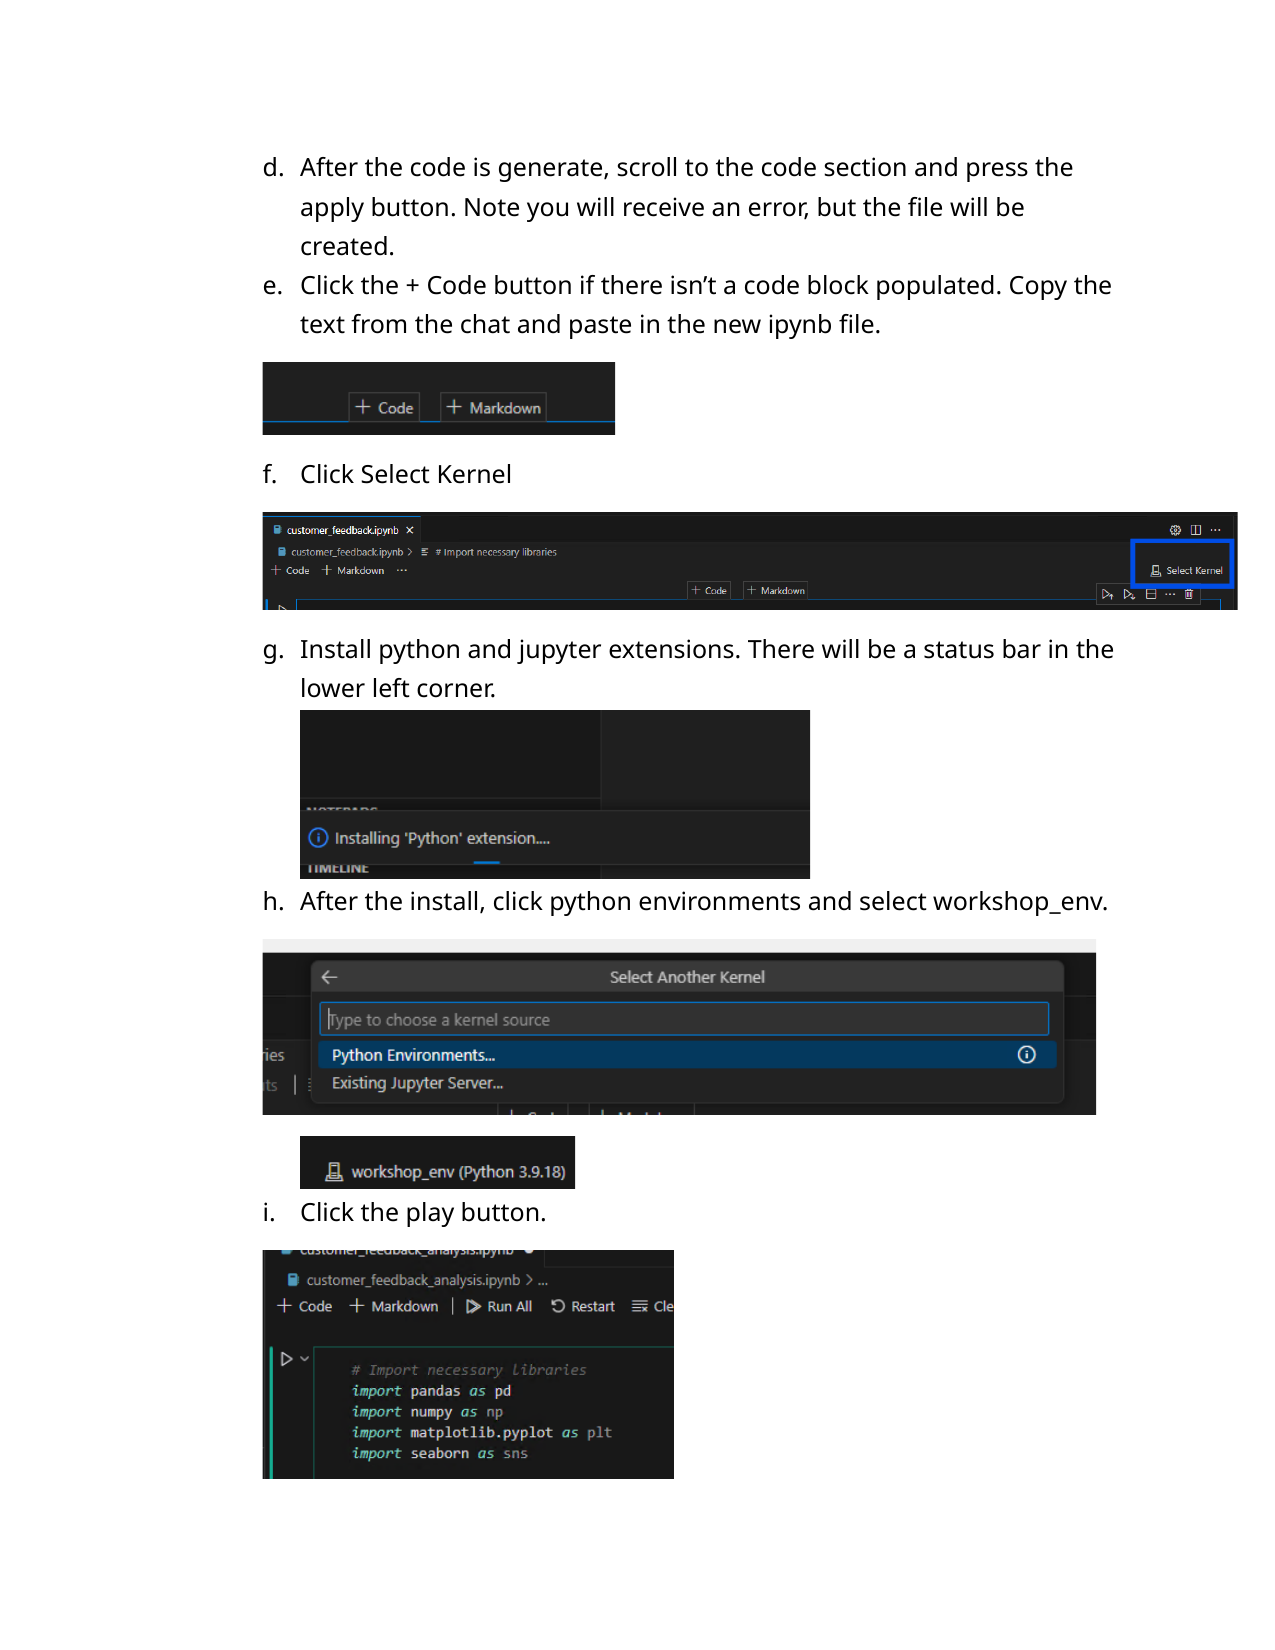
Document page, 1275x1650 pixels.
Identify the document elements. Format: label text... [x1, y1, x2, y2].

list After the install, click python environments and select workshop_env. [262, 884, 1125, 918]
picture [300, 710, 811, 879]
picture [300, 1136, 575, 1189]
list Install python and jupyter extensions. There will be a status bar in the lower left corner. [262, 632, 1125, 705]
list Click Select Kernel [262, 457, 1125, 491]
picture [262, 512, 1238, 610]
list Click the play button. [262, 1194, 1125, 1228]
list After the code is generate, scroll to the code section and press the apply button. Note you will receive an error, but the file will be created. [262, 150, 1125, 262]
picture [262, 362, 615, 435]
list Click the + Code button if there isn’t a code block populated. Copy the text from the chat and paste in the new ipynb file. [262, 267, 1125, 341]
picture [262, 939, 1097, 1115]
picture [262, 1250, 674, 1479]
